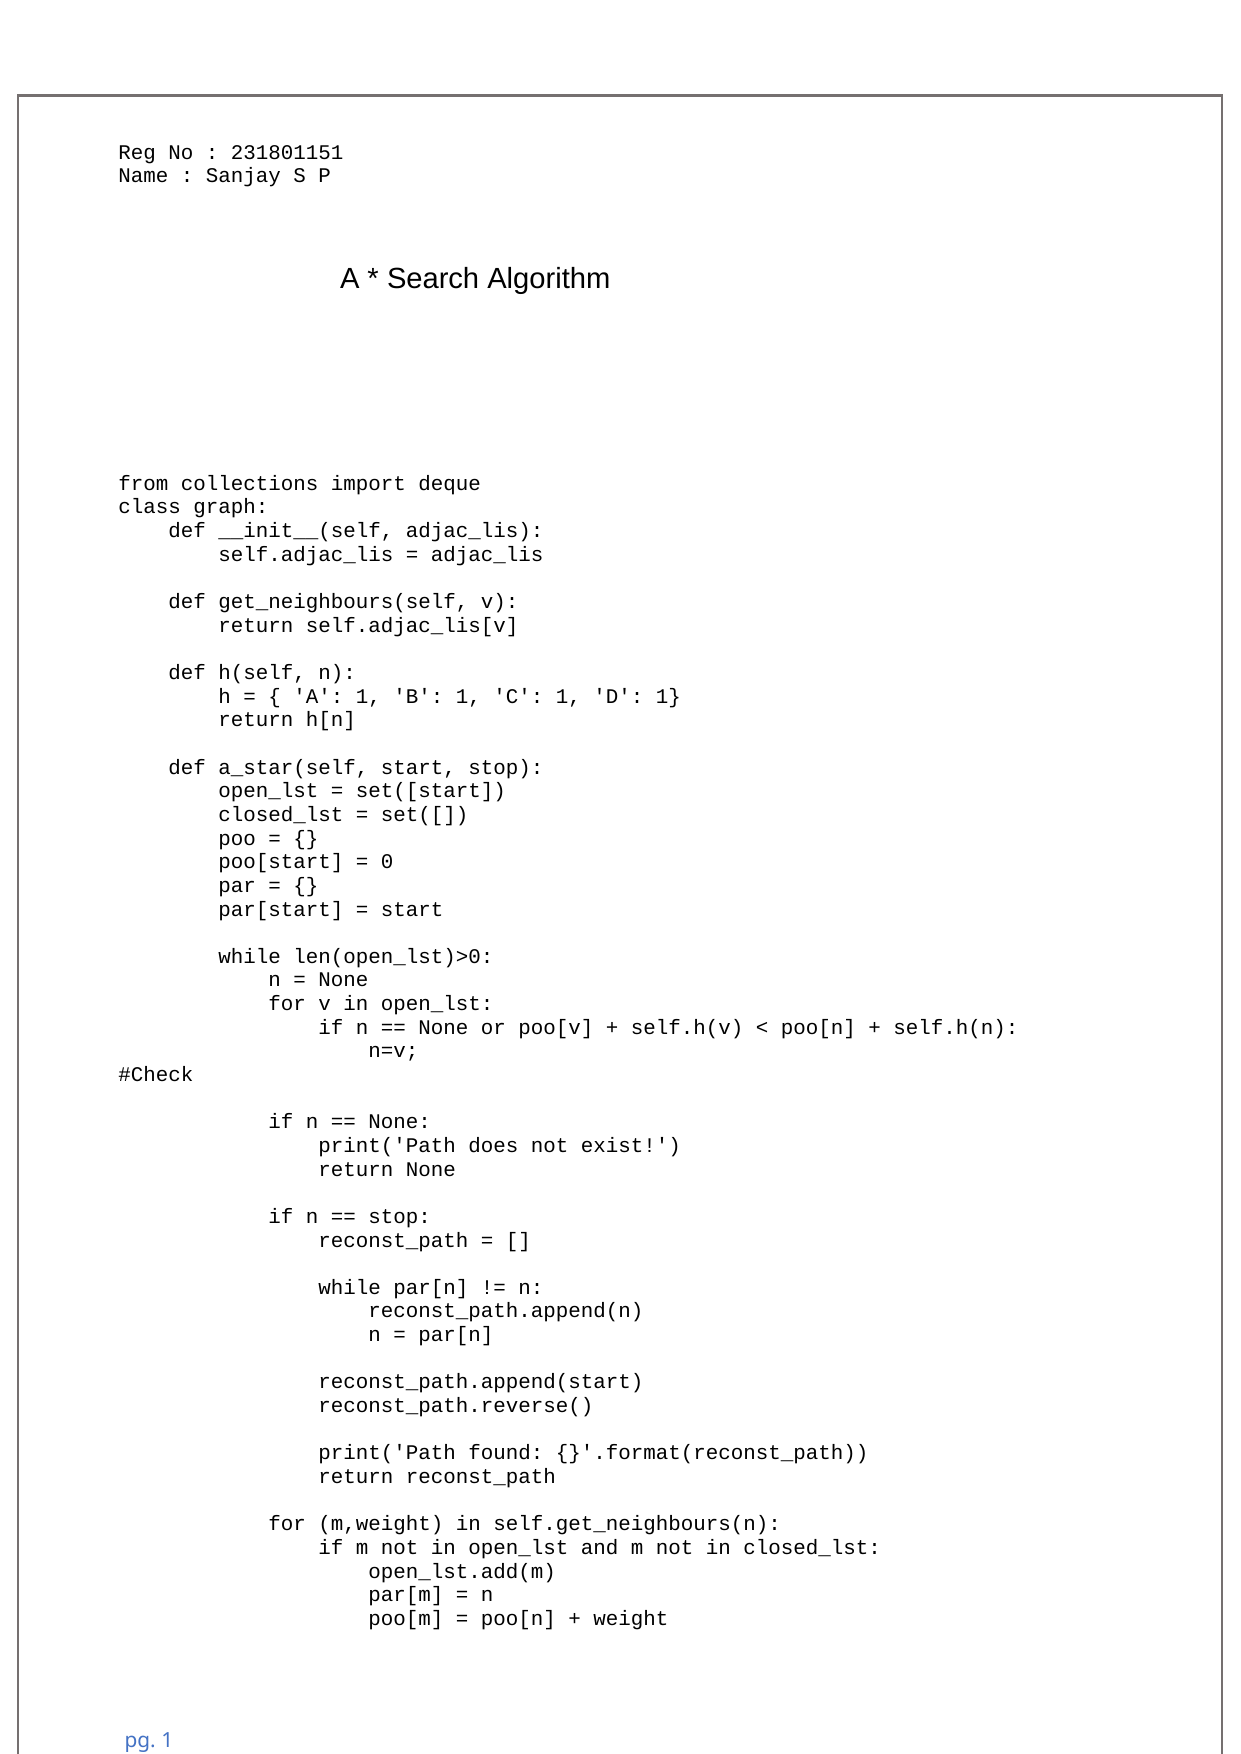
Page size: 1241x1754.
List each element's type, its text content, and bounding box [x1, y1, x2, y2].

text closed_lst = set([]) [118, 804, 1122, 828]
text Name : Sanjay S P [118, 165, 1122, 189]
text return reconst_path [118, 1466, 1122, 1490]
text poo[start] = 0 [118, 851, 1122, 875]
text h = { 'A': 1, 'B': 1, 'C': 1, 'D': 1} [118, 686, 1122, 709]
text return h[n] [118, 709, 1122, 733]
subtitle A * Search Algorithm [118, 261, 1122, 295]
text print('Path found: {}'.format(reconst_path)) [118, 1442, 1122, 1466]
text if n == None: [118, 1111, 1122, 1135]
text return None [118, 1159, 1122, 1182]
text while len(open_lst)>0: [118, 946, 1122, 969]
text if m not in open_lst and m not in closed_lst: [118, 1537, 1122, 1561]
text n=v; #Check [118, 1040, 1122, 1088]
text par = {} [118, 875, 1122, 898]
text poo[m] = poo[n] + weight [118, 1608, 1122, 1632]
text reconst_path = [] [118, 1229, 1122, 1253]
text print('Path does not exist!') [118, 1135, 1122, 1159]
text def get_neighbours(self, v): [118, 591, 1122, 615]
text reconst_path.append(start) [118, 1371, 1122, 1395]
text n = None [118, 969, 1122, 993]
text def __init__(self, adjac_lis): [118, 520, 1122, 544]
text while par[n] != n: [118, 1277, 1122, 1301]
text class graph: [118, 497, 1122, 520]
text self.adjac_lis = adjac_lis [118, 544, 1122, 567]
text return self.adjac_lis[v] [118, 615, 1122, 638]
text for v in open_lst: [118, 993, 1122, 1017]
text par[m] = n [118, 1584, 1122, 1608]
text open_lst = set([start]) [118, 780, 1122, 804]
text par[start] = start [118, 898, 1122, 922]
text def h(self, n): [118, 662, 1122, 686]
text if n == None or poo[v] + self.h(v) < poo[n] + self.h(n): [118, 1017, 1122, 1040]
text reconst_path.append(n) [118, 1301, 1122, 1324]
text reconst_path.reverse() [118, 1395, 1122, 1419]
text poo = {} [118, 828, 1122, 851]
text open_lst.add(m) [118, 1561, 1122, 1584]
text n = par[n] [118, 1324, 1122, 1348]
text for (m,weight) in self.get_neighbours(n): [118, 1513, 1122, 1537]
text if n == stop: [118, 1206, 1122, 1229]
text Reg No : 231801151 [118, 142, 1122, 165]
text def a_star(self, start, stop): [118, 757, 1122, 780]
text from collections import deque [118, 473, 1122, 497]
